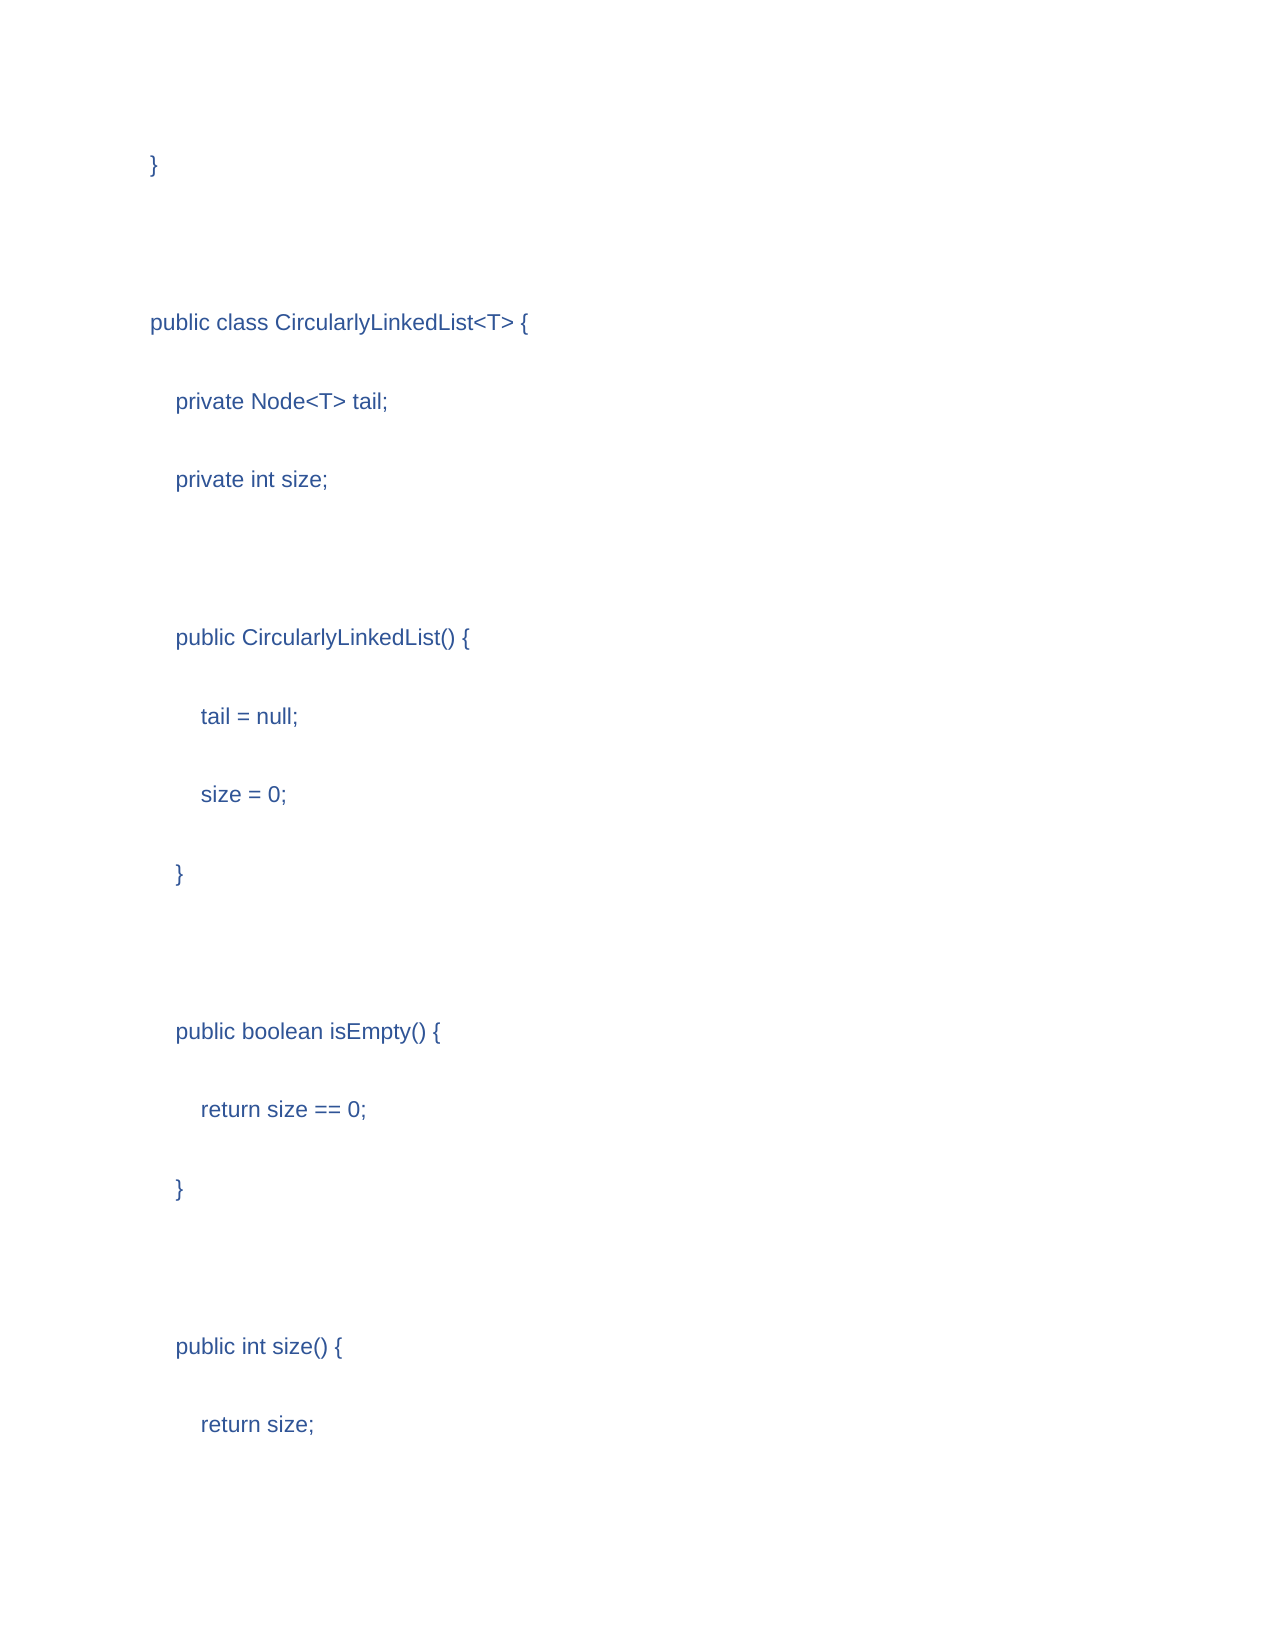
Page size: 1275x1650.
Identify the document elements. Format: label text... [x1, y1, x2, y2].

text } [150, 150, 1125, 179]
text tail = null; [150, 701, 1125, 730]
text } [150, 859, 1125, 887]
text public CircularlyLinkedList() { [150, 622, 1125, 651]
text size = 0; [150, 780, 1125, 809]
text return size; [150, 1410, 1125, 1439]
text public int size() { [150, 1331, 1125, 1360]
text public boolean isEmpty() { [150, 1016, 1125, 1045]
text private Node<T> tail; [150, 386, 1125, 415]
text private int size; [150, 465, 1125, 494]
text return size == 0; [150, 1095, 1125, 1124]
text } [150, 1174, 1125, 1202]
text public class CircularlyLinkedList<T> { [150, 307, 1125, 336]
